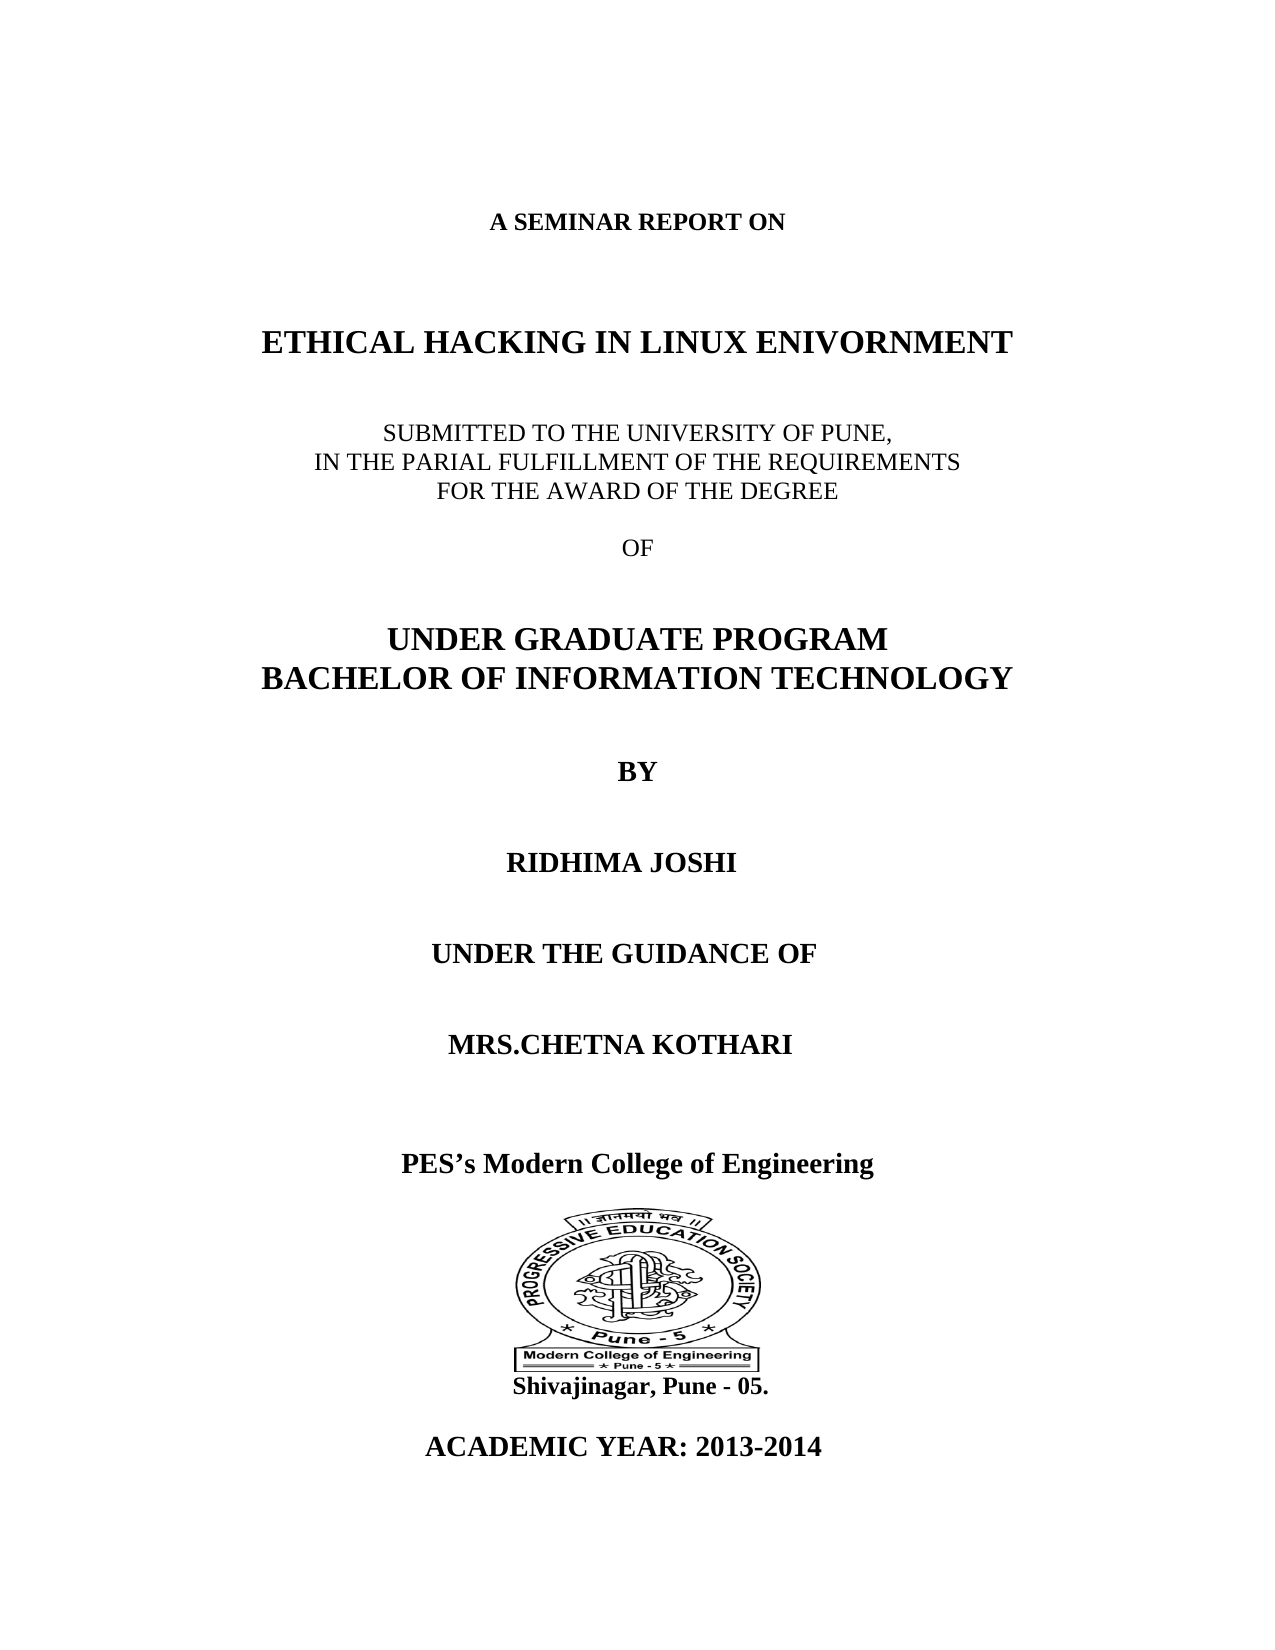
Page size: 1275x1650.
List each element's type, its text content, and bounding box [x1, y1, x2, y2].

text FOR THE AWARD OF THE DEGREE [150, 476, 1125, 504]
text BACHELOR OF INFORMATION TECHNOLOGY [150, 658, 1125, 696]
text OF [150, 533, 1125, 562]
text ACADEMIC YEAR: 2013-2014 [150, 1429, 1125, 1462]
subtitle PES’s Modern College of Engineering [150, 1147, 1125, 1180]
text IN THE PARIAL FULFILLMENT OF THE REQUIREMENTS [150, 447, 1125, 476]
text Shivajinagar, Pune - 05. [150, 1371, 1125, 1400]
picture [514, 1208, 761, 1372]
text UNDER THE GUIDANCE OF [300, 936, 1125, 969]
text RIDHIMA JOSHI [300, 845, 1125, 878]
text A SEMINAR REPORT ON [150, 207, 1125, 236]
text UNDER GRADUATE PROGRAM [150, 619, 1125, 658]
text SUBMITTED TO THE UNIVERSITY OF PUNE, [150, 418, 1125, 447]
text ETHICAL HACKING IN LINUX ENIVORNMENT [150, 322, 1125, 361]
text MRS.CHETNA KOTHARI [300, 1027, 1125, 1060]
text BY [150, 754, 1125, 787]
